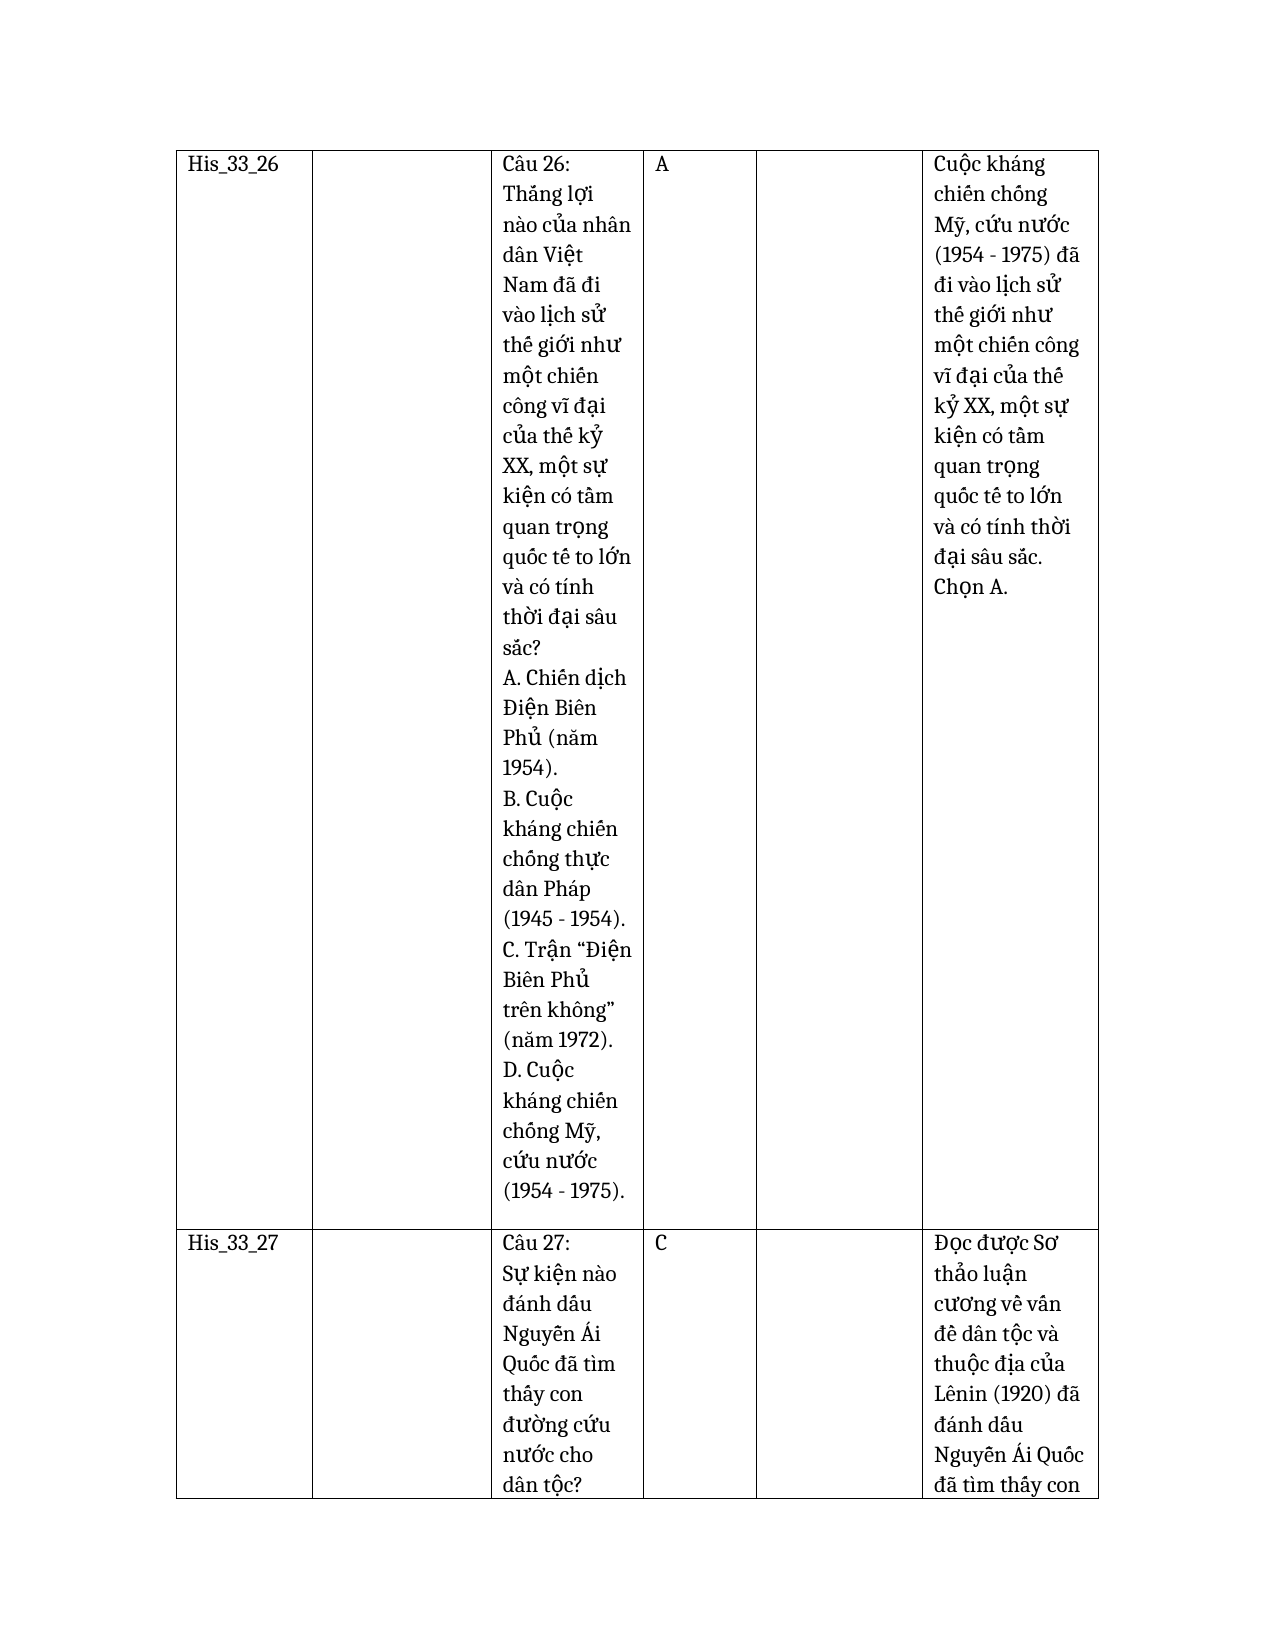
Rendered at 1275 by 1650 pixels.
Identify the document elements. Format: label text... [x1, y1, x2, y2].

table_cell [923, 1230, 1098, 1498]
table_cell [757, 151, 922, 1229]
table_cell Cuộc kháng chiến chống Mỹ, cứu nước (1954 - 1975) đã đi vào lịch sử thế giới như một chiến công vĩ đại của thế kỷ XX, một sự kiện có tầm quan trọng quốc tế to lớn và có tính thời đại sâu sắc. Chọn A. [923, 151, 1098, 1229]
table_cell A [644, 151, 756, 1229]
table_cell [492, 1230, 643, 1498]
table_cell [757, 1230, 922, 1498]
table_cell C [644, 1230, 756, 1498]
table_cell [313, 151, 491, 1229]
table_cell [313, 1230, 491, 1498]
table_cell Câu 26: Thắng lợi nào của nhân dân Việt Nam đã đi vào lịch sử thế giới như một chiến công vĩ đại của thế kỷ XX, một sự kiện có tầm quan trọng quốc tế to lớn và có tính thời đại sâu sắc? A. Chiến dịch Điện Biên Phủ (năm 1954). B. Cuộc kháng chiến chống thực dân Pháp (1945 - 1954). C. Trận “Điện Biên Phủ trên không” (năm 1972). D. Cuộc kháng chiến chống Mỹ, cứu nước (1954 - 1975). [492, 151, 643, 1229]
table_cell His_33_26 [177, 151, 312, 1229]
table_cell His_33_27 [177, 1230, 312, 1498]
